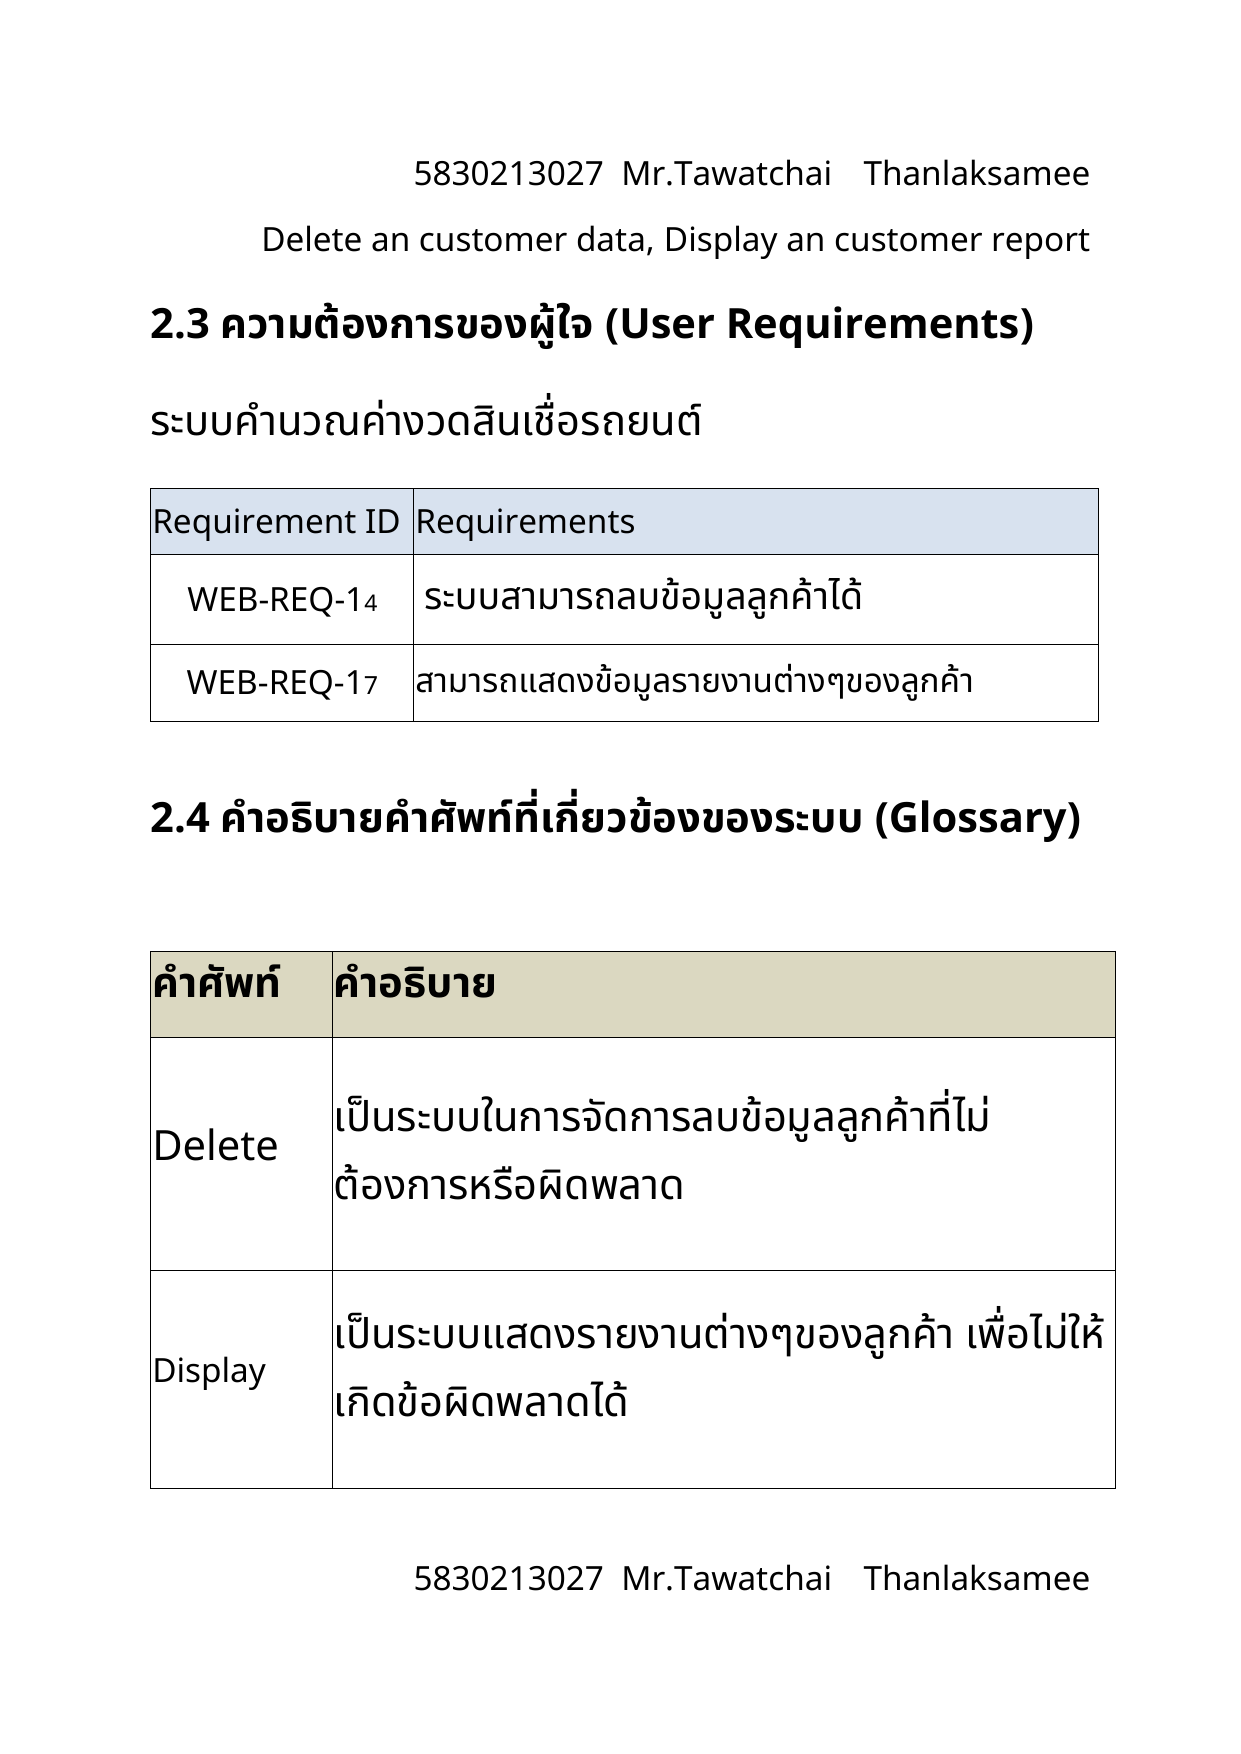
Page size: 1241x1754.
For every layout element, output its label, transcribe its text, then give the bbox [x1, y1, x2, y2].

table_cell Delete [151, 1038, 332, 1270]
text 5830213027 Mr.Tawatchai Thanlaksamee [150, 150, 1090, 195]
text 2.4 คำอธิบายคำศัพท์ที่เกี่ยวข้องของระบบ (Glossary) [150, 788, 1090, 851]
table_header คำอธิบาย [333, 952, 1115, 1037]
table_cell สามารถแสดงข้อมูลรายงานต่างๆของลูกค้า [414, 645, 1098, 721]
text Delete an customer data, Display an customer report [150, 216, 1090, 261]
table_header Requirement ID [151, 489, 413, 554]
table_cell Display [151, 1271, 332, 1488]
table_cell WEB-REQ-17 [151, 645, 413, 721]
table_cell เป็นระบบแสดงรายงานต่างๆของลูกค้า เพื่อไม่ให้เกิดข้อผิดพลาดได้ [333, 1271, 1115, 1488]
table_cell ระบบสามารถลบข้อมูลลูกค้าได้ [414, 555, 1098, 643]
text 5830213027 Mr.Tawatchai Thanlaksamee [150, 1555, 1090, 1600]
text ระบบคำนวณค่างวดสินเชื่อรถยนต์ [150, 391, 1090, 454]
table_header คำศัพท์ [151, 952, 332, 1037]
text 2.3 ความต้องการของผู้ใจ (User Requirements) [150, 294, 1090, 357]
table_cell WEB-REQ-14 [151, 555, 413, 643]
table_cell เป็นระบบในการจัดการลบข้อมูลลูกค้าที่ไม่ต้องการหรือผิดพลาด [333, 1038, 1115, 1270]
table_header Requirements [414, 489, 1098, 554]
